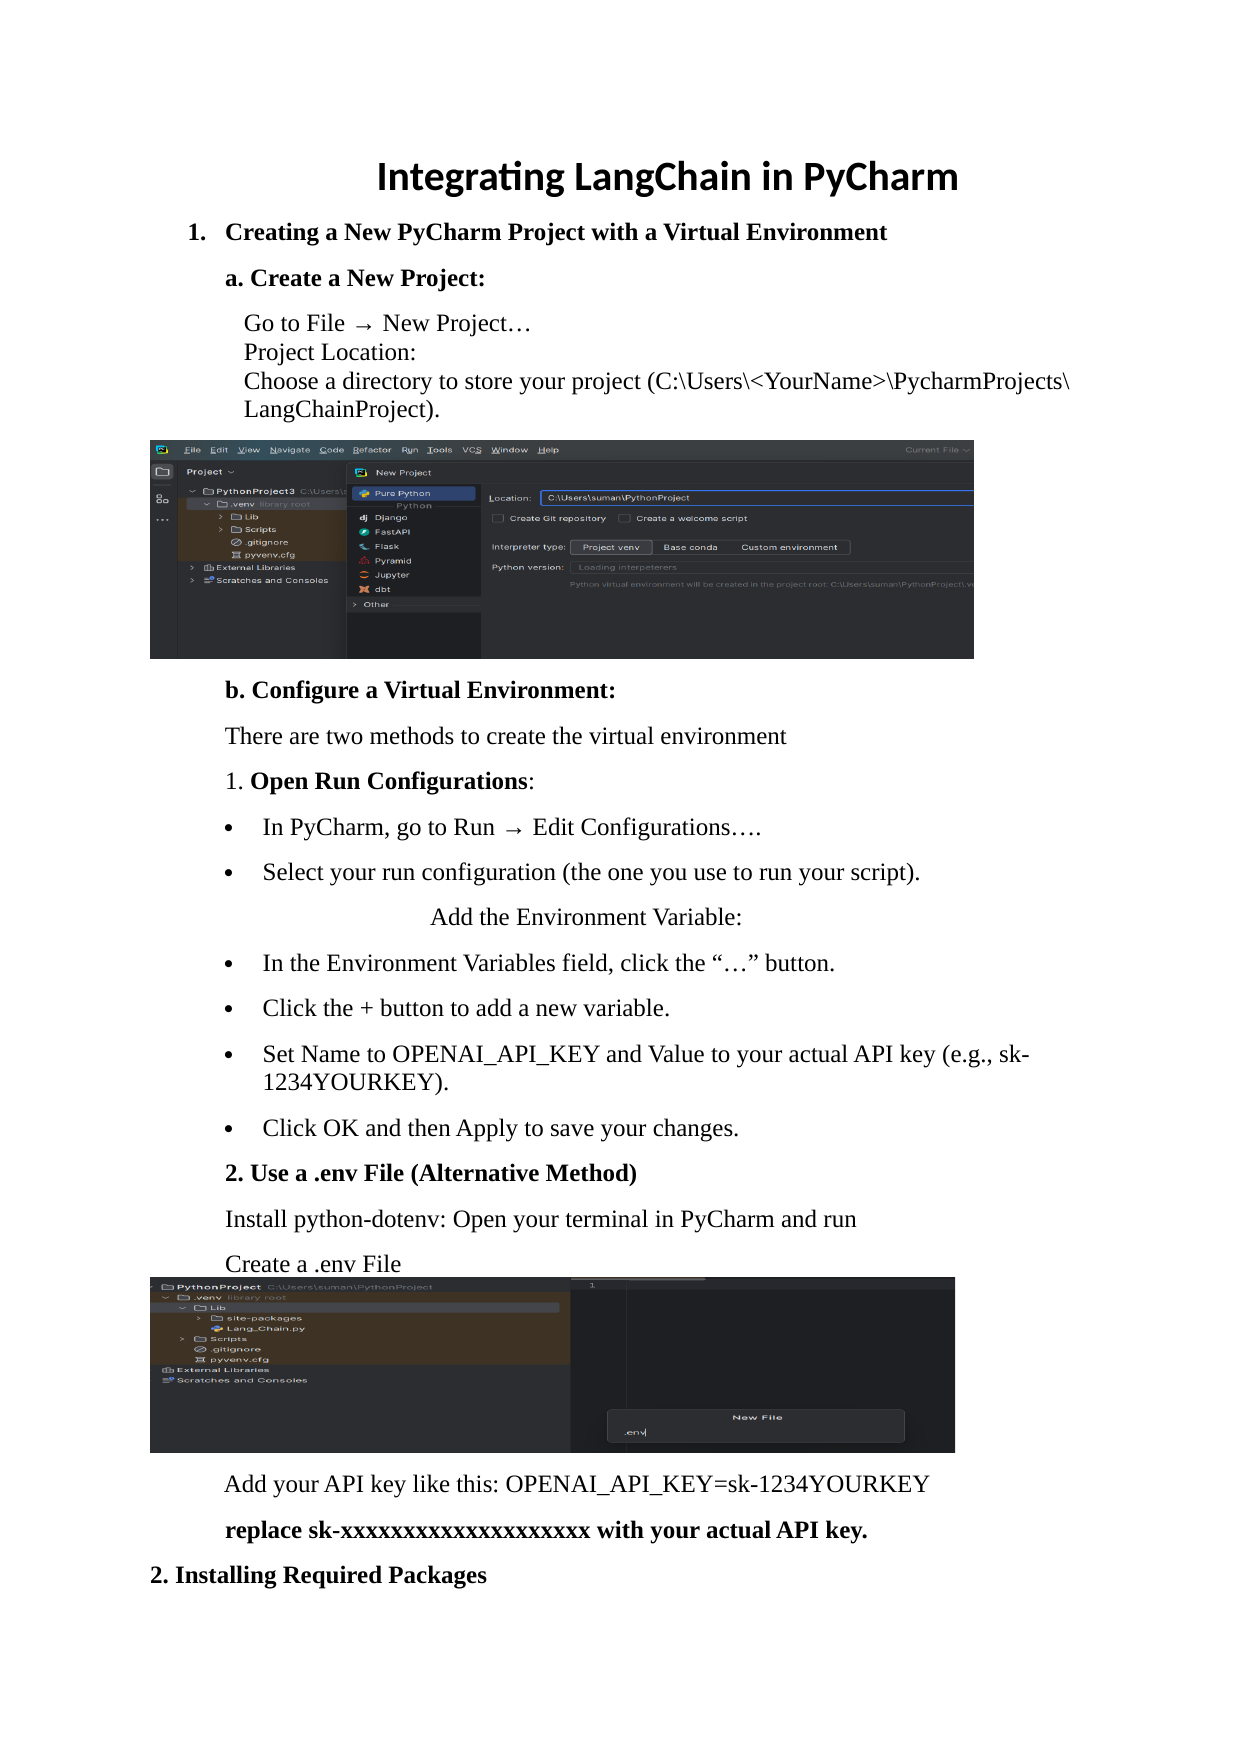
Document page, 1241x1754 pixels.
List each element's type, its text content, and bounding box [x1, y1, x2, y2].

list Click the + button to add a new variable. [225, 993, 1090, 1022]
list Go to File → New Project… [244, 308, 1090, 337]
text Add your API key like this: OPENAI_API_KEY=sk-1234YOURKEY [150, 1469, 1090, 1498]
text Install python-dotenv: Open your terminal in PyCharm and run [150, 1204, 1090, 1232]
list Creating a New PyCharm Project with a Virtual Environment [187, 217, 1090, 246]
list In the Environment Variables field, click the “…” button. [225, 948, 1090, 977]
text Integrating LangChain in PyCharm [150, 150, 1090, 201]
text 2. Installing Required Packages [150, 1560, 1090, 1589]
text There are two methods to create the virtual environment [150, 721, 1090, 749]
list In PyCharm, go to Run → Edit Configurations…. [225, 812, 1090, 840]
text replace sk-xxxxxxxxxxxxxxxxxxxx with your actual API key. [150, 1515, 1090, 1544]
text Add the Environment Variable: [150, 902, 1090, 931]
list Select your run configuration (the one you use to run your script). [225, 857, 1090, 886]
picture [150, 1277, 956, 1453]
list Project Location: Choose a directory to store your project (C:\Users\<YourName>\PycharmProjects\LangChainProject). [244, 337, 1090, 423]
list Set Name to OPENAI_API_KEY and Value to your actual API key (e.g., sk-1234YOURKEY). [225, 1039, 1090, 1096]
list Click OK and then Apply to save your changes. [225, 1113, 1090, 1142]
picture [150, 440, 974, 659]
text b. Configure a Virtual Environment: [150, 675, 1090, 704]
text 1. Open Run Configurations: [150, 766, 1090, 795]
text 2. Use a .env File (Alternative Method) [150, 1158, 1090, 1187]
text a. Create a New Project: [225, 263, 1090, 292]
